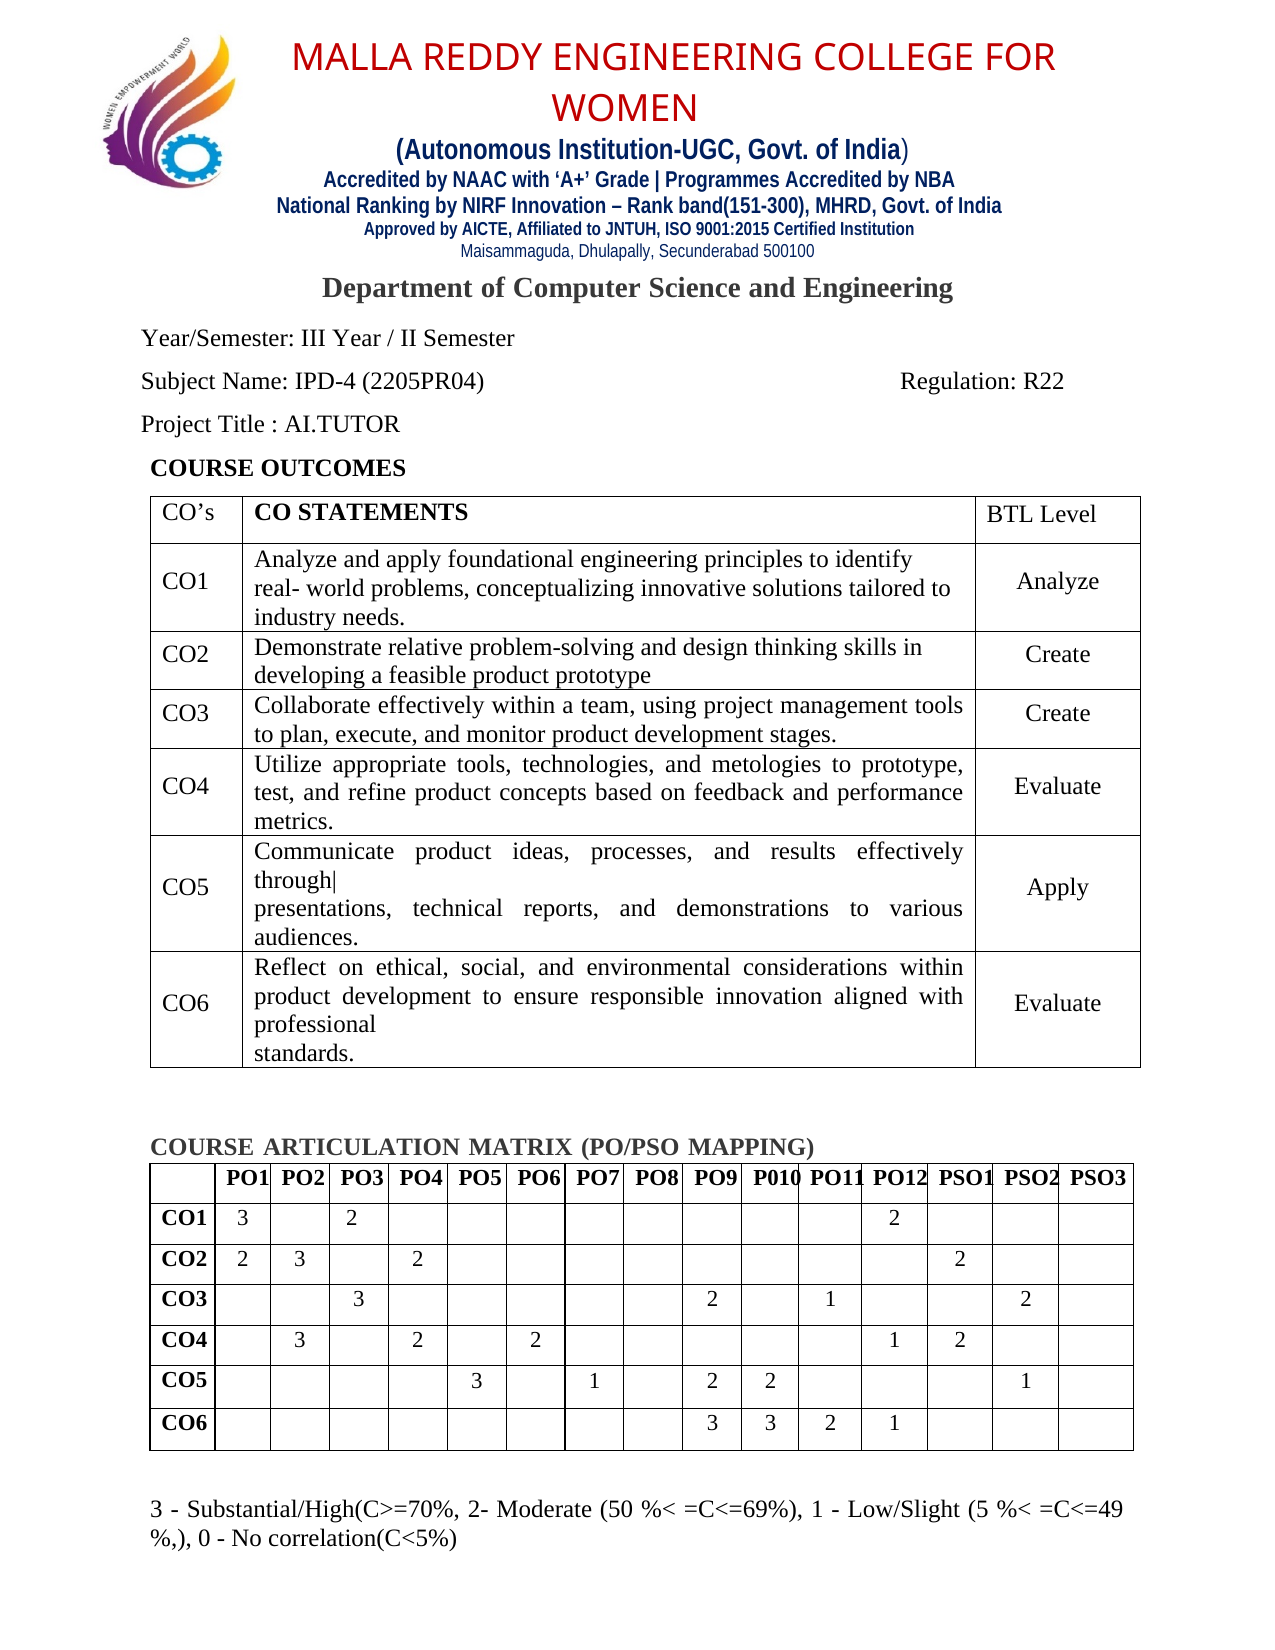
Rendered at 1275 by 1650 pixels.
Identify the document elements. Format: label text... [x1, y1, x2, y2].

table_cell [928, 1285, 992, 1325]
table_cell 2 [683, 1285, 741, 1325]
table_cell [742, 1245, 798, 1284]
table_cell [683, 1326, 741, 1365]
table_cell [330, 1366, 388, 1408]
table_header BTL Level [976, 497, 1140, 543]
table_header PO6 [507, 1164, 564, 1203]
table_cell CO2 [151, 632, 242, 689]
table_cell [271, 1409, 329, 1450]
table_cell Apply [976, 836, 1140, 951]
table_header PO4 [389, 1164, 447, 1203]
table_cell [216, 1285, 270, 1325]
table_cell [448, 1245, 506, 1284]
table_cell 3 [216, 1204, 270, 1244]
table_header CO’s [151, 497, 242, 543]
table_cell CO1 [151, 544, 242, 631]
table_cell 3 [683, 1409, 741, 1450]
table_cell Reflect on ethical, social, and environmental considerations within product development to ensure responsible innovation aligned with professional standards. [243, 952, 975, 1067]
text 3 - Substantial/High(C>=70%, 2- Moderate (50 %< =C<=69%), 1 - Low/Slight (5 %< =C<=49 %,), 0 - No correlation(C<5%) [150, 1494, 1125, 1551]
table_cell [799, 1245, 861, 1284]
table_cell 2 [928, 1245, 992, 1284]
table_cell 2 [993, 1285, 1058, 1325]
table_cell [271, 1366, 329, 1408]
table_header CO STATEMENTS [243, 497, 975, 543]
table_cell [862, 1285, 927, 1325]
table_cell [566, 1285, 623, 1325]
table_cell [624, 1245, 682, 1284]
table_cell [566, 1245, 623, 1284]
table_cell [216, 1409, 270, 1450]
table_cell [683, 1245, 741, 1284]
table_cell 1 [566, 1366, 623, 1408]
table_cell 1 [862, 1326, 927, 1365]
subtitle COURSE ARTICULATION MATRIX (PO/PSO MAPPING) [150, 1132, 1125, 1161]
table_cell [928, 1366, 992, 1408]
table_cell [389, 1409, 447, 1450]
table_cell 1 [799, 1285, 861, 1325]
table_header PSO1 [928, 1164, 992, 1203]
table_cell [928, 1409, 992, 1450]
table_cell [624, 1366, 682, 1408]
table_cell [1059, 1285, 1133, 1325]
table_cell [624, 1204, 682, 1244]
table_cell CO5 [151, 836, 242, 951]
table_cell [683, 1204, 741, 1244]
table_cell Demonstrate relative problem-solving and design thinking skills in developing a feasible product prototype [243, 632, 975, 689]
table_cell [330, 1409, 388, 1450]
table_header P010 [742, 1164, 798, 1203]
table_cell CO4 [151, 749, 242, 835]
table_cell [862, 1366, 927, 1408]
table_cell 2 [330, 1204, 388, 1244]
table_cell CO4 [151, 1326, 214, 1365]
table_cell 2 [389, 1326, 447, 1365]
table_cell CO3 [151, 690, 242, 748]
list Year/Semester: III Year / II Semester [141, 323, 1125, 352]
table_cell 3 [448, 1366, 506, 1408]
text COURSE OUTCOMES [150, 453, 1125, 481]
table_cell [993, 1326, 1058, 1365]
table_cell 2 [862, 1204, 927, 1244]
table_cell [389, 1285, 447, 1325]
table_header PO3 [330, 1164, 388, 1203]
table_cell Create [976, 632, 1140, 689]
table_cell [862, 1245, 927, 1284]
table_cell [993, 1409, 1058, 1450]
table_header PO12 [862, 1164, 927, 1203]
table_cell [389, 1366, 447, 1408]
table_header PO7 [566, 1164, 623, 1203]
table_header PO1 [216, 1164, 270, 1203]
picture [92, 24, 246, 203]
table_cell 3 [330, 1285, 388, 1325]
text Department of Computer Science and Engineering [150, 270, 1125, 304]
table_cell [799, 1326, 861, 1365]
table_cell [624, 1326, 682, 1365]
table_cell Collaborate effectively within a team, using project management tools to plan, execute, and monitor product development stages. [243, 690, 975, 748]
table_cell [993, 1245, 1058, 1284]
table_cell 3 [271, 1245, 329, 1284]
table_cell [566, 1204, 623, 1244]
table_cell [448, 1409, 506, 1450]
table_cell [216, 1326, 270, 1365]
table_cell Evaluate [976, 952, 1140, 1067]
table_header PO8 [624, 1164, 682, 1203]
table_header PSO2 [993, 1164, 1058, 1203]
list Project Title : AI.TUTOR [141, 409, 1125, 438]
table_cell Utilize appropriate tools, technologies, and metologies to prototype, test, and refine product concepts based on feedback and performance metrics. [243, 749, 975, 835]
table_cell Create [976, 690, 1140, 748]
table_cell [507, 1285, 564, 1325]
table_cell [216, 1366, 270, 1408]
table_cell [1059, 1245, 1133, 1284]
table_cell [1059, 1326, 1133, 1365]
table_cell [507, 1409, 564, 1450]
table_cell [1059, 1204, 1133, 1244]
table_cell [566, 1326, 623, 1365]
table_cell CO3 [151, 1285, 214, 1325]
table_header [151, 1164, 214, 1203]
table_cell [799, 1366, 861, 1408]
table_cell CO6 [151, 1409, 214, 1450]
table_cell 2 [507, 1326, 564, 1365]
table_cell CO1 [151, 1204, 214, 1244]
table_header PO11 [799, 1164, 861, 1203]
table_cell 3 [742, 1409, 798, 1450]
table_cell [624, 1409, 682, 1450]
table_cell Communicate product ideas, processes, and results effectively through| presentations, technical reports, and demonstrations to various audiences. [243, 836, 975, 951]
table_cell [566, 1409, 623, 1450]
table_cell 2 [742, 1366, 798, 1408]
table_cell [993, 1204, 1058, 1244]
table_cell 2 [683, 1366, 741, 1408]
table_cell [330, 1245, 388, 1284]
table_cell [1059, 1366, 1133, 1408]
table_cell [330, 1326, 388, 1365]
table_cell 3 [271, 1326, 329, 1365]
table_cell [448, 1204, 506, 1244]
table_cell Evaluate [976, 749, 1140, 835]
table_cell CO6 [151, 952, 242, 1067]
table_cell Analyze [976, 544, 1140, 631]
list Subject Name: IPD-4 (2205PR04) Regulation: R22 [141, 366, 1125, 395]
table_cell [507, 1366, 564, 1408]
table_cell [742, 1204, 798, 1244]
table_cell 1 [993, 1366, 1058, 1408]
table_cell [928, 1204, 992, 1244]
table_cell [271, 1285, 329, 1325]
table_cell [624, 1285, 682, 1325]
table_cell [742, 1285, 798, 1325]
table_cell 1 [862, 1409, 927, 1450]
table_cell [799, 1204, 861, 1244]
table_cell 2 [799, 1409, 861, 1450]
table_cell 2 [216, 1245, 270, 1284]
table_header PO2 [271, 1164, 329, 1203]
table_cell [507, 1204, 564, 1244]
table_cell Analyze and apply foundational engineering principles to identify real- world problems, conceptualizing innovative solutions tailored to industry needs. [243, 544, 975, 631]
table_cell CO5 [151, 1366, 214, 1408]
table_cell [448, 1326, 506, 1365]
table_cell [507, 1245, 564, 1284]
table_cell [271, 1204, 329, 1244]
table_header PSO3 [1059, 1164, 1133, 1203]
table_cell 2 [389, 1245, 447, 1284]
table_cell [389, 1204, 447, 1244]
table_cell [1059, 1409, 1133, 1450]
table_cell 2 [928, 1326, 992, 1365]
table_header PO9 [683, 1164, 741, 1203]
table_cell [742, 1326, 798, 1365]
table_cell CO2 [151, 1245, 214, 1284]
table_cell [448, 1285, 506, 1325]
table_header PO5 [448, 1164, 506, 1203]
